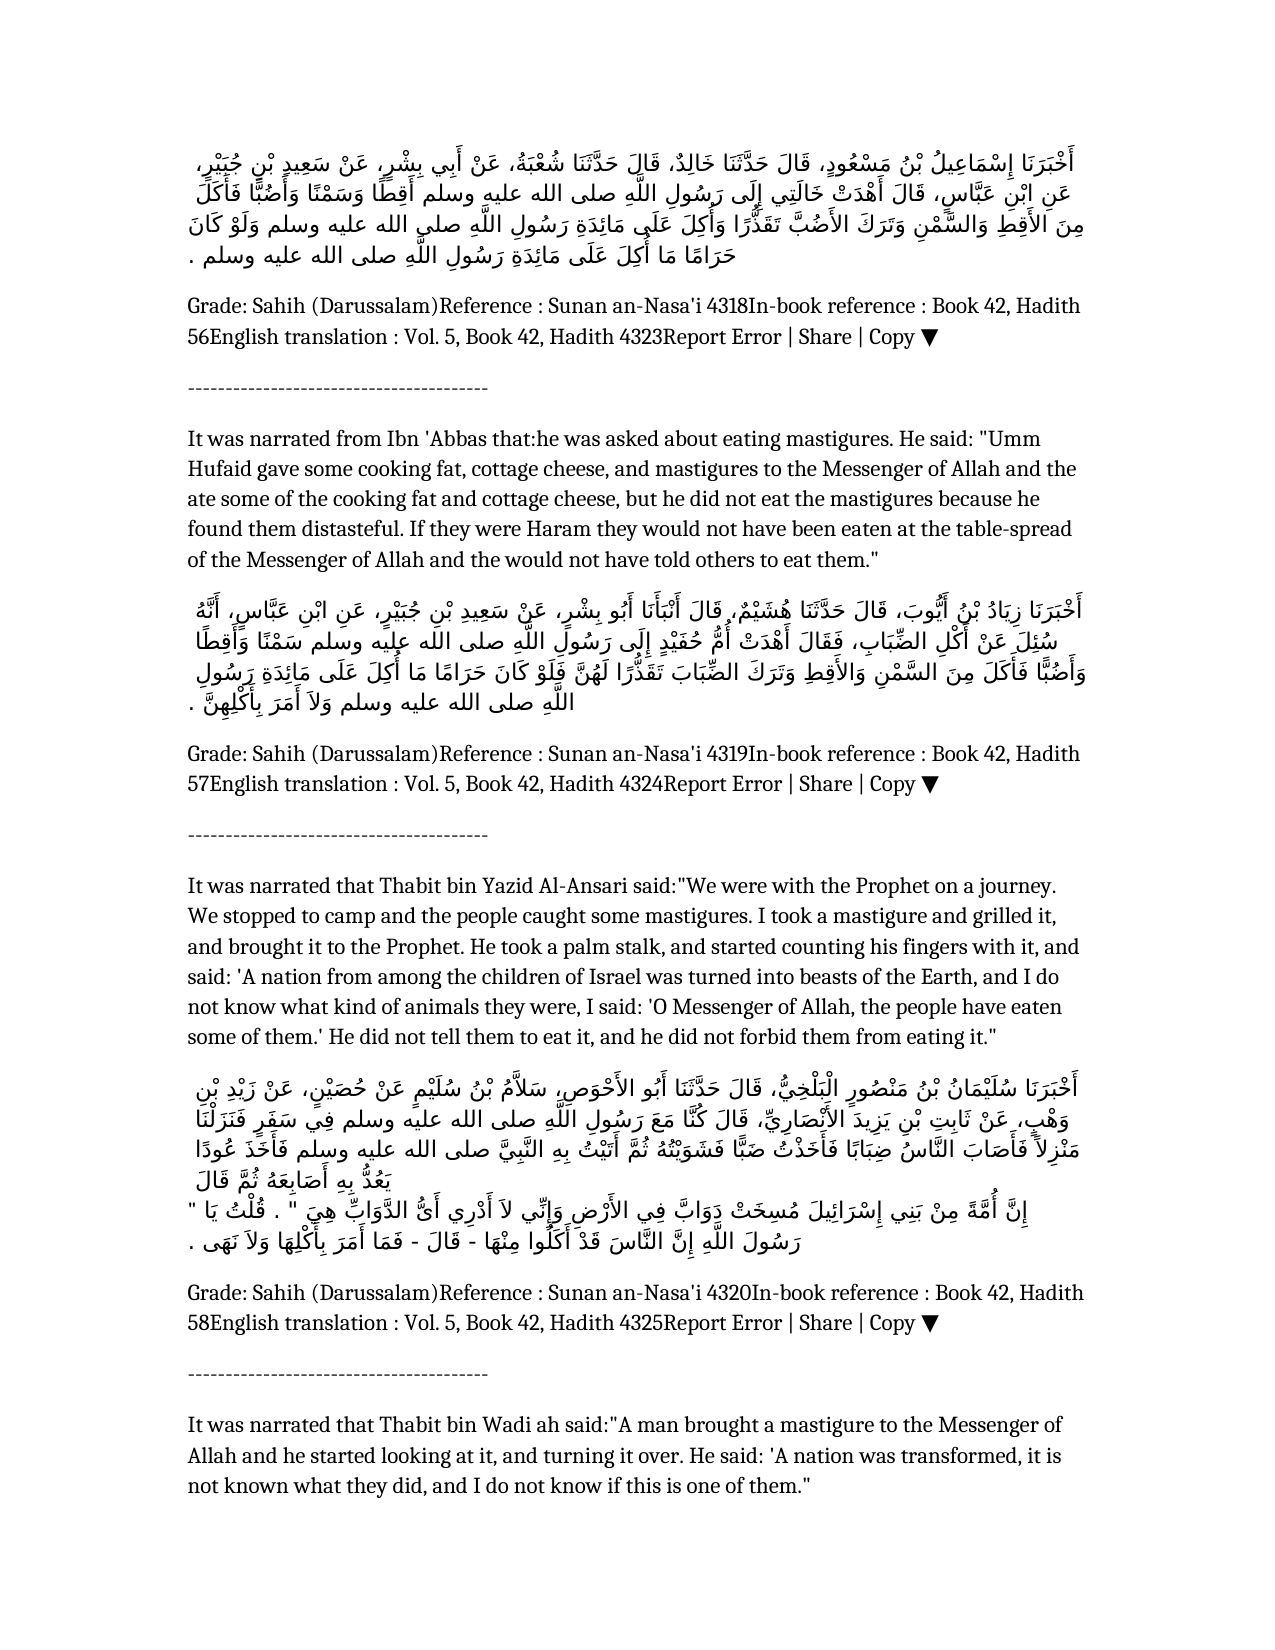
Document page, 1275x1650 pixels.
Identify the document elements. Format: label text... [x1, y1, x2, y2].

text It was narrated that Thabit bin Wadi ah said:"A man brought a mastigure to the Messenger of Allah and he started looking at it, and turning it over. He said: 'A nation was transformed, it is not known what they did, and I do not know if this is one of them." [187, 1412, 1087, 1499]
text It was narrated that Thabit bin Yazid Al-Ansari said:"We were with the Prophet on a journey. We stopped to camp and the people caught some mastigures. I took a mastigure and grilled it, and brought it to the Prophet. He took a palm stalk, and started counting his fingers with it, and said: 'A nation from among the children of Israel was turned into beasts of the Earth, and I do not know what kind of animals they were, I said: 'O Messenger of Allah, the people have eaten some of them.' He did not tell them to eat it, and he did not forbid them from eating it." [187, 873, 1087, 1051]
text It was narrated from Ibn 'Abbas that:he was asked about eating mastigures. He said: "Umm Hufaid gave some cooking fat, cottage cheese, and mastigures to the Messenger of Allah and the ate some of the cooking fat and cottage cheese, but he did not eat the mastigures because he found them distasteful. If they were Haram they would not have been eaten at the table-spread of the Messenger of Allah and the would not have told others to eat them." [187, 426, 1087, 573]
text ---------------------------------------- [187, 374, 1087, 401]
text ---------------------------------------- [187, 822, 1087, 848]
text أَخْبَرَنَا إِسْمَاعِيلُ بْنُ مَسْعُودٍ، قَالَ حَدَّثَنَا خَالِدٌ، قَالَ حَدَّثَنَا شُعْبَةُ، عَنْ أَبِي بِشْرٍ، عَنْ سَعِيدِ بْنِ جُبَيْرٍ، عَنِ ابْنِ عَبَّاسٍ، قَالَ أَهْدَتْ خَالَتِي إِلَى رَسُولِ اللَّهِ صلى الله عليه وسلم أَقِطًا وَسَمْنًا وَأَضُبًّا فَأَكَلَ مِنَ الأَقِطِ وَالسَّمْنِ وَتَرَكَ الأَضُبَّ تَقَذُّرًا وَأُكِلَ عَلَى مَائِدَةِ رَسُولِ اللَّهِ صلى الله عليه وسلم وَلَوْ كَانَ حَرَامًا مَا أُكِلَ عَلَى مَائِدَةِ رَسُولِ اللَّهِ صلى الله عليه وسلم ‏.‏ [187, 150, 1087, 268]
text ---------------------------------------- [187, 1361, 1087, 1388]
text Grade: Sahih (Darussalam)Reference : Sunan an-Nasa'i 4319In-book reference : Book 42, Hadith 57English translation : Vol. 5, Book 42, Hadith 4324Report Error | Share | Copy ▼ [187, 741, 1087, 797]
text Grade: Sahih (Darussalam)Reference : Sunan an-Nasa'i 4318In-book reference : Book 42, Hadith 56English translation : Vol. 5, Book 42, Hadith 4323Report Error | Share | Copy ▼ [187, 293, 1087, 350]
text أَخْبَرَنَا زِيَادُ بْنُ أَيُّوبَ، قَالَ حَدَّثَنَا هُشَيْمٌ، قَالَ أَنْبَأَنَا أَبُو بِشْرٍ، عَنْ سَعِيدِ بْنِ جُبَيْرٍ، عَنِ ابْنِ عَبَّاسٍ، أَنَّهُ سُئِلَ عَنْ أَكْلِ الضِّبَابِ، فَقَالَ أَهْدَتْ أُمُّ حُفَيْدٍ إِلَى رَسُولِ اللَّهِ صلى الله عليه وسلم سَمْنًا وَأَقِطًا وَأَضُبًّا فَأَكَلَ مِنَ السَّمْنِ وَالأَقِطِ وَتَرَكَ الضِّبَابَ تَقَذُّرًا لَهُنَّ فَلَوْ كَانَ حَرَامًا مَا أُكِلَ عَلَى مَائِدَةِ رَسُولِ اللَّهِ صلى الله عليه وسلم وَلاَ أَمَرَ بِأَكْلِهِنَّ ‏.‏ [187, 597, 1087, 716]
text Grade: Sahih (Darussalam)Reference : Sunan an-Nasa'i 4320In-book reference : Book 42, Hadith 58English translation : Vol. 5, Book 42, Hadith 4325Report Error | Share | Copy ▼ [187, 1280, 1087, 1337]
text أَخْبَرَنَا سُلَيْمَانُ بْنُ مَنْصُورٍ الْبَلْخِيُّ، قَالَ حَدَّثَنَا أَبُو الأَحْوَصِ، سَلاَّمُ بْنُ سُلَيْمٍ عَنْ حُصَيْنٍ، عَنْ زَيْدِ بْنِ وَهْبٍ، عَنْ ثَابِتِ بْنِ يَزِيدَ الأَنْصَارِيِّ، قَالَ كُنَّا مَعَ رَسُولِ اللَّهِ صلى الله عليه وسلم فِي سَفَرٍ فَنَزَلْنَا مَنْزِلاً فَأَصَابَ النَّاسُ ضِبَابًا فَأَخَذْتُ ضَبًّا فَشَوَيْتُهُ ثُمَّ أَتَيْتُ بِهِ النَّبِيَّ صلى الله عليه وسلم فَأَخَذَ عُودًا يَعُدُّ بِهِ أَصَابِعَهُ ثُمَّ قَالَ ‏ "‏ إِنَّ أُمَّةً مِنْ بَنِي إِسْرَائِيلَ مُسِخَتْ دَوَابَّ فِي الأَرْضِ وَإِنِّي لاَ أَدْرِي أَىُّ الدَّوَابِّ هِيَ ‏"‏ ‏.‏ قُلْتُ يَا رَسُولَ اللَّهِ إِنَّ النَّاسَ قَدْ أَكَلُوا مِنْهَا - قَالَ - فَمَا أَمَرَ بِأَكْلِهَا وَلاَ نَهَى ‏.‏ [187, 1075, 1087, 1255]
